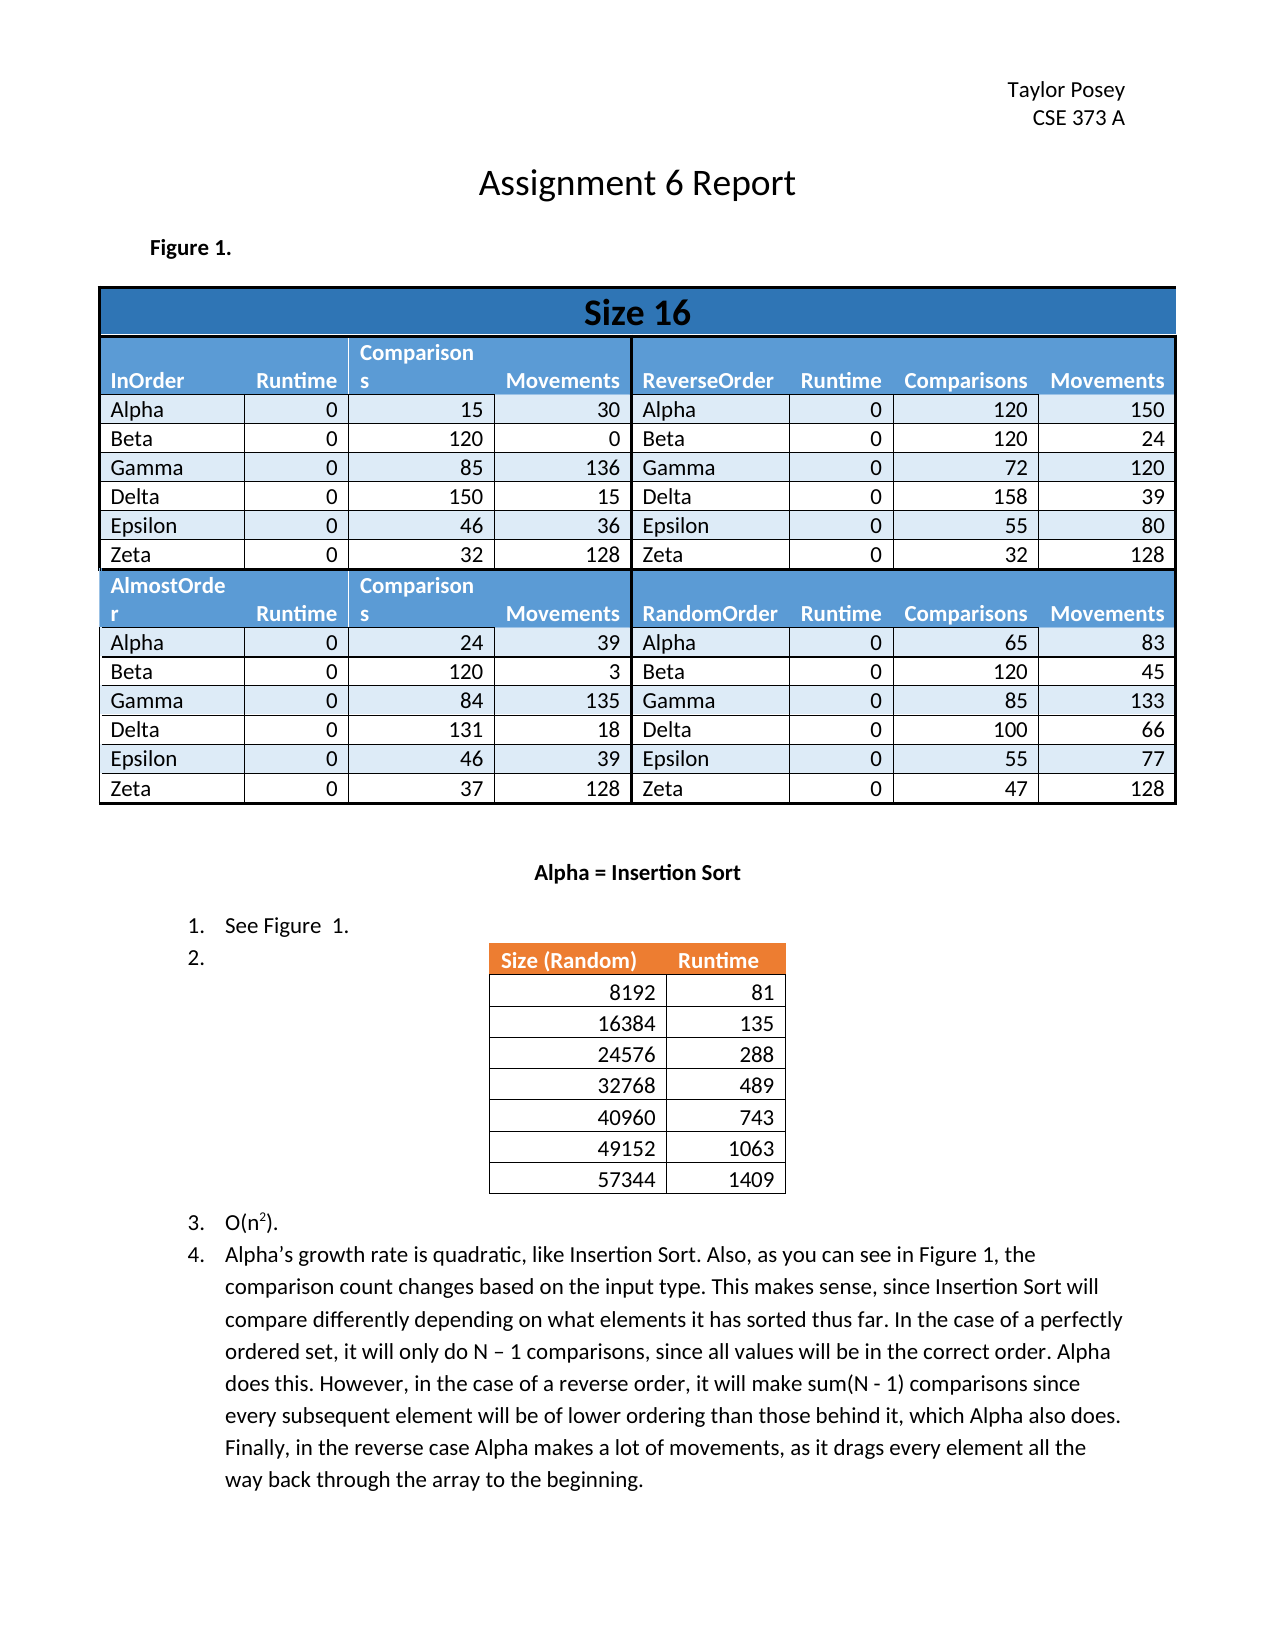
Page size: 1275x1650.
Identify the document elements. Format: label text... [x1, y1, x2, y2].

table_header Runtime [667, 944, 785, 974]
table_cell 0 [245, 716, 348, 743]
table_cell 16384 [490, 1007, 666, 1037]
table_cell Alpha [100, 627, 244, 656]
table_cell Movements [494, 338, 630, 394]
table_cell 0 [245, 628, 348, 656]
table_cell 743 [667, 1100, 785, 1131]
table_cell 0 [790, 424, 893, 452]
table_header Size 16 [101, 289, 1176, 334]
table_cell Delta [100, 715, 244, 743]
table_cell RandomOrder [633, 571, 789, 627]
table_cell 120 [349, 424, 494, 452]
table_cell Alpha [633, 395, 789, 423]
table_cell 120 [894, 395, 1038, 423]
text Alpha = Insertion Sort [150, 858, 1125, 886]
table_cell 136 [495, 453, 630, 481]
list Alpha’s growth rate is quadratic, like Insertion Sort. Also, as you can see in Figure 1, the comparison count changes based on the input type. This makes sense, since Insertion Sort will compare differently depending on what elements it has sorted thus far. In the case of a perfectly ordered set, it will only do N – 1 comparisons, since all values will be in the correct order. Alpha does this. However, in the case of a reverse order, it will make sum(N - 1) comparisons since every subsequent element will be of lower ordering than those behind it, which Alpha also does. Finally, in the reverse case Alpha makes a lot of movements, as it drags every element all the way back through the array to the beginning. [187, 1240, 1125, 1494]
list O(n2). [187, 1208, 1125, 1236]
table_cell 85 [349, 453, 494, 481]
table_cell 0 [245, 453, 348, 481]
table_cell InOrder [101, 338, 245, 394]
table_cell Delta [101, 482, 244, 510]
table_cell 0 [245, 658, 348, 685]
table_cell 120 [894, 424, 1038, 452]
table_cell 0 [245, 511, 348, 539]
table_cell Zeta [101, 540, 244, 568]
table_cell Beta [633, 424, 789, 452]
table_cell Gamma [101, 453, 244, 481]
table_cell Epsilon [100, 744, 244, 773]
table_cell Runtime [789, 571, 893, 627]
text Assignment 6 Report [150, 159, 1125, 205]
table_cell 24 [349, 628, 494, 656]
table_cell 135 [667, 1007, 785, 1037]
table_cell 36 [495, 511, 630, 539]
table_cell 15 [495, 482, 630, 510]
table_cell Epsilon [633, 745, 789, 773]
table_cell Runtime [245, 338, 348, 394]
table_cell 81 [667, 975, 785, 1006]
table_cell Movements [1039, 338, 1174, 394]
table_cell 45 [1039, 658, 1174, 685]
table_cell 0 [790, 658, 893, 685]
table_cell 15 [349, 395, 494, 423]
table_cell 489 [667, 1069, 785, 1099]
table_cell ReverseOrder [633, 338, 789, 394]
table_cell 150 [349, 482, 494, 510]
table_cell 0 [790, 453, 893, 481]
table_cell Comparisons [349, 338, 494, 394]
table_cell Epsilon [101, 511, 244, 539]
table_cell 133 [1039, 686, 1174, 714]
table_cell 0 [790, 686, 893, 714]
table_cell 0 [790, 628, 893, 656]
table_cell Zeta [100, 773, 244, 802]
table_cell 32 [349, 540, 494, 568]
table_cell 46 [349, 511, 494, 539]
table_cell 131 [349, 716, 494, 743]
table_cell 0 [245, 774, 348, 802]
table_cell Alpha [101, 395, 244, 423]
table_cell 0 [790, 482, 893, 510]
table_cell Delta [633, 716, 789, 743]
table_cell 3 [495, 658, 630, 685]
table_cell 55 [894, 745, 1038, 773]
table_cell 30 [495, 395, 630, 423]
table_cell 0 [790, 395, 893, 423]
table_cell Gamma [633, 453, 789, 481]
table_cell 128 [495, 540, 630, 568]
table_cell Comparisons [893, 571, 1039, 627]
table_cell 0 [790, 540, 893, 568]
table_cell 150 [1039, 395, 1174, 423]
table_cell 32 [894, 540, 1038, 568]
table_cell 46 [349, 745, 494, 773]
table_cell 0 [245, 745, 348, 773]
table_cell 0 [790, 774, 893, 802]
table_cell 39 [495, 745, 630, 773]
table_cell Movements [494, 571, 630, 627]
table_cell 39 [1039, 482, 1174, 510]
table_cell 0 [245, 395, 348, 423]
table_cell 0 [245, 424, 348, 452]
table_cell Delta [633, 482, 789, 510]
table_cell Movements [1039, 571, 1174, 627]
table_cell 120 [349, 658, 494, 685]
table_cell 1063 [667, 1132, 785, 1162]
table_cell 24 [1039, 424, 1174, 452]
table_cell Runtime [245, 571, 348, 627]
table_cell 120 [1039, 453, 1174, 481]
table_cell Alpha [633, 628, 789, 656]
table_cell 0 [245, 482, 348, 510]
table_cell 120 [894, 658, 1038, 685]
table_cell 83 [1039, 628, 1174, 656]
table_cell 40960 [490, 1100, 666, 1131]
text Figure 1. [150, 233, 1125, 261]
table_cell 57344 [490, 1163, 666, 1193]
table_cell 0 [790, 745, 893, 773]
table_cell 0 [495, 424, 630, 452]
table_cell 0 [245, 686, 348, 714]
table_cell Zeta [633, 540, 789, 568]
table_cell 84 [349, 686, 494, 714]
table_cell Beta [101, 424, 244, 452]
table_cell 8192 [490, 975, 666, 1006]
table_cell 65 [894, 628, 1038, 656]
table_cell Gamma [100, 685, 244, 714]
table_cell 47 [894, 774, 1038, 802]
table_cell 288 [667, 1038, 785, 1068]
table_cell 158 [894, 482, 1038, 510]
table_cell 77 [1039, 745, 1174, 773]
table_cell 18 [495, 716, 630, 743]
table_cell 128 [1039, 774, 1174, 802]
table_cell 85 [894, 686, 1038, 714]
table_cell 39 [495, 628, 630, 656]
table_cell 0 [790, 511, 893, 539]
table_header Size (Random) [490, 944, 667, 974]
table_cell 135 [495, 686, 630, 714]
table_cell 32768 [490, 1069, 666, 1099]
table_cell Gamma [633, 686, 789, 714]
table_cell 80 [1039, 511, 1174, 539]
table_cell 37 [349, 774, 494, 802]
table_cell 128 [1039, 540, 1174, 568]
table_cell 49152 [490, 1132, 666, 1162]
table_cell 72 [894, 453, 1038, 481]
table_cell 24576 [490, 1038, 666, 1068]
table_cell Beta [633, 658, 789, 685]
table_cell 66 [1039, 716, 1174, 743]
table_cell 128 [495, 774, 630, 802]
table_cell Beta [100, 656, 244, 685]
list See Figure 1. [187, 911, 1125, 939]
table_cell Epsilon [633, 511, 789, 539]
table_cell 1409 [667, 1163, 785, 1193]
table_cell Comparisons [349, 571, 494, 627]
table_cell Comparisons [893, 338, 1039, 394]
table_cell 0 [245, 540, 348, 568]
table_cell AlmostOrder [100, 569, 245, 627]
table_cell Zeta [633, 774, 789, 802]
table_cell 0 [790, 716, 893, 743]
table_cell 55 [894, 511, 1038, 539]
table_cell Runtime [789, 338, 893, 394]
table_cell 100 [894, 716, 1038, 743]
